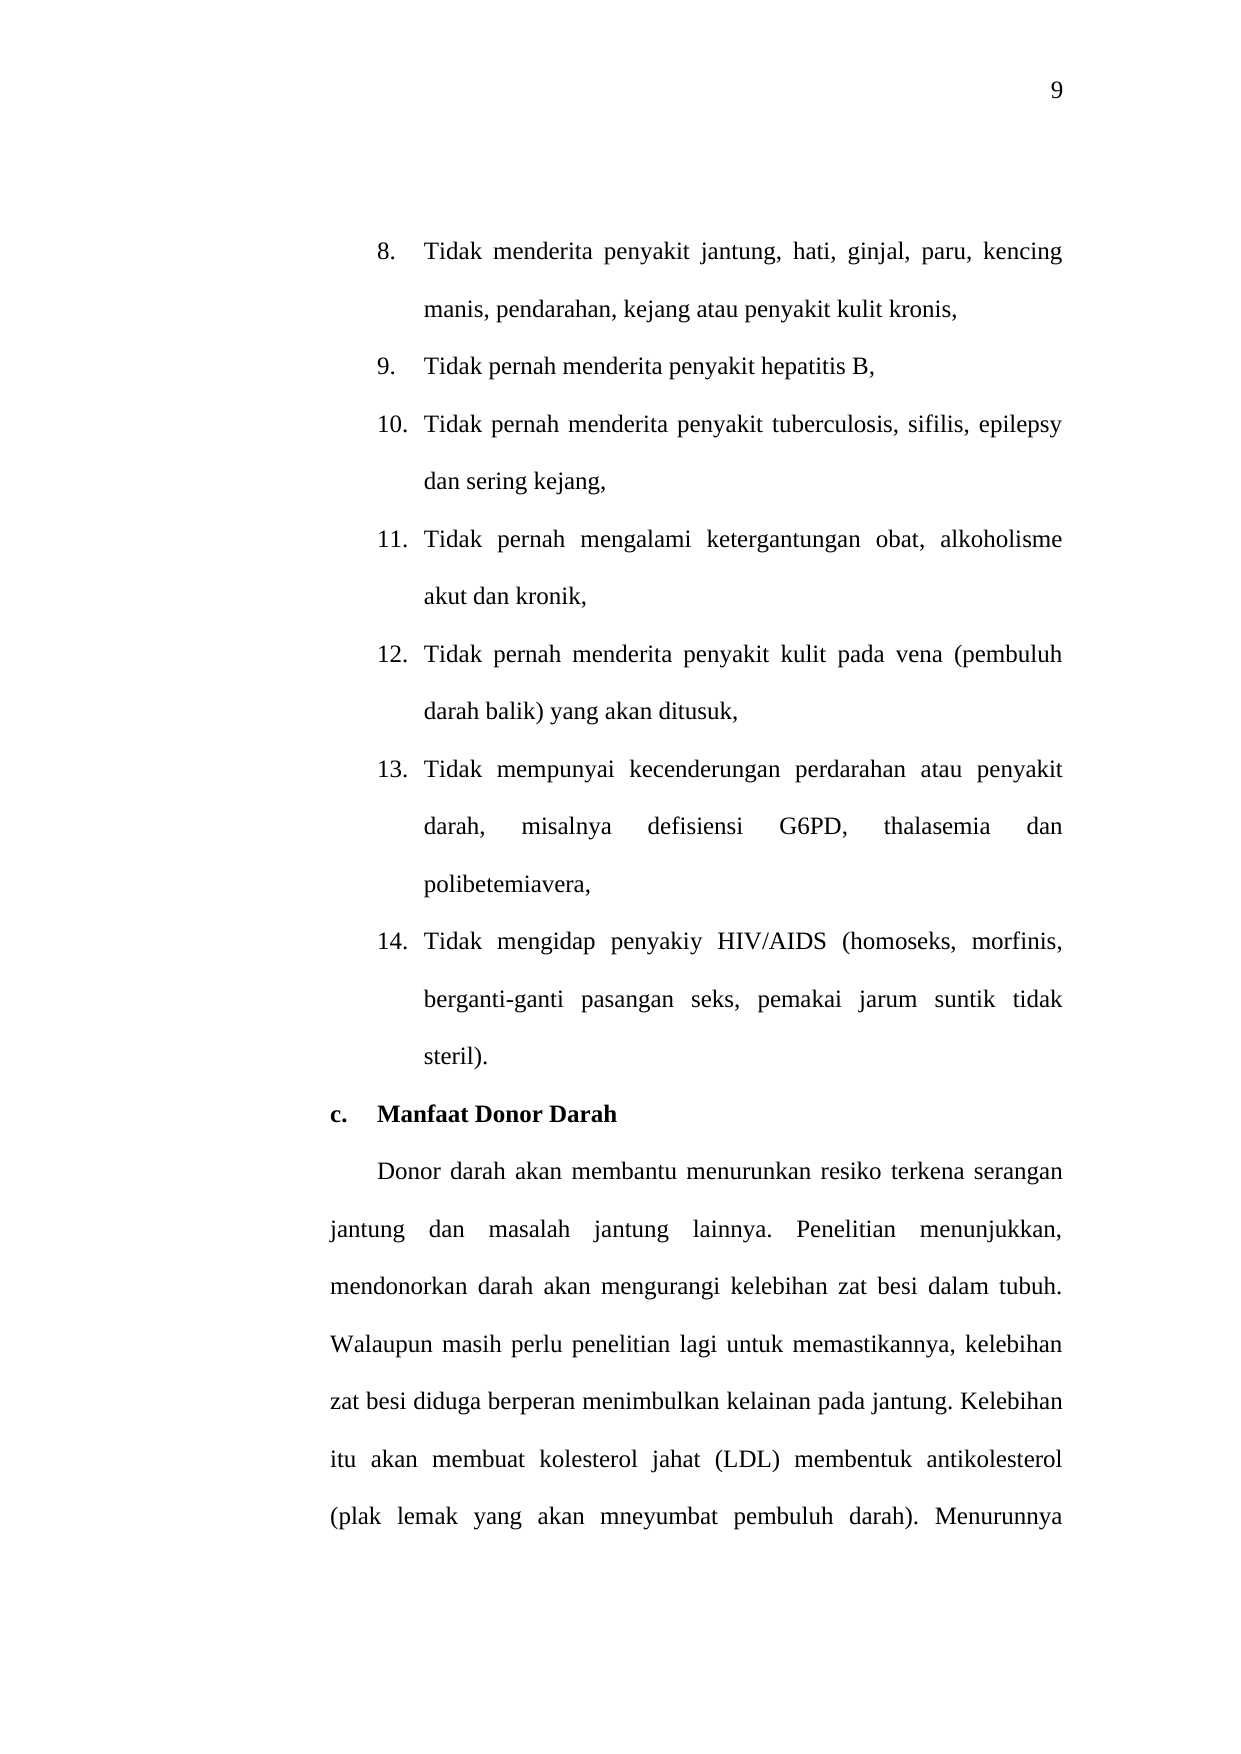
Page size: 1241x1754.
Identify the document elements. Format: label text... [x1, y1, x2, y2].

list Manfaat Donor Darah [330, 1099, 1063, 1127]
list Tidak pernah menderita penyakit hepatitis B, [377, 351, 1063, 380]
list Tidak pernah mengalami ketergantungan obat, alkoholisme akut dan kronik, [377, 524, 1063, 610]
list Tidak pernah menderita penyakit tuberculosis, sifilis, epilepsy dan sering kejang, [377, 409, 1063, 495]
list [330, 1156, 1063, 1530]
list Tidak mempunyai kecenderungan perdarahan atau penyakit darah, misalnya defisiensi G6PD, thalasemia dan polibetemiavera, [377, 754, 1063, 897]
list Tidak mengidap penyakiy HIV/AIDS (homoseks, morfinis, berganti-ganti pasangan seks, pemakai jarum suntik tidak steril). [377, 926, 1063, 1070]
list Tidak menderita penyakit jantung, hati, ginjal, paru, kencing manis, pendarahan, kejang atau penyakit kulit kronis, [377, 236, 1063, 322]
list Tidak pernah menderita penyakit kulit pada vena (pembuluh darah balik) yang akan ditusuk, [377, 639, 1063, 725]
